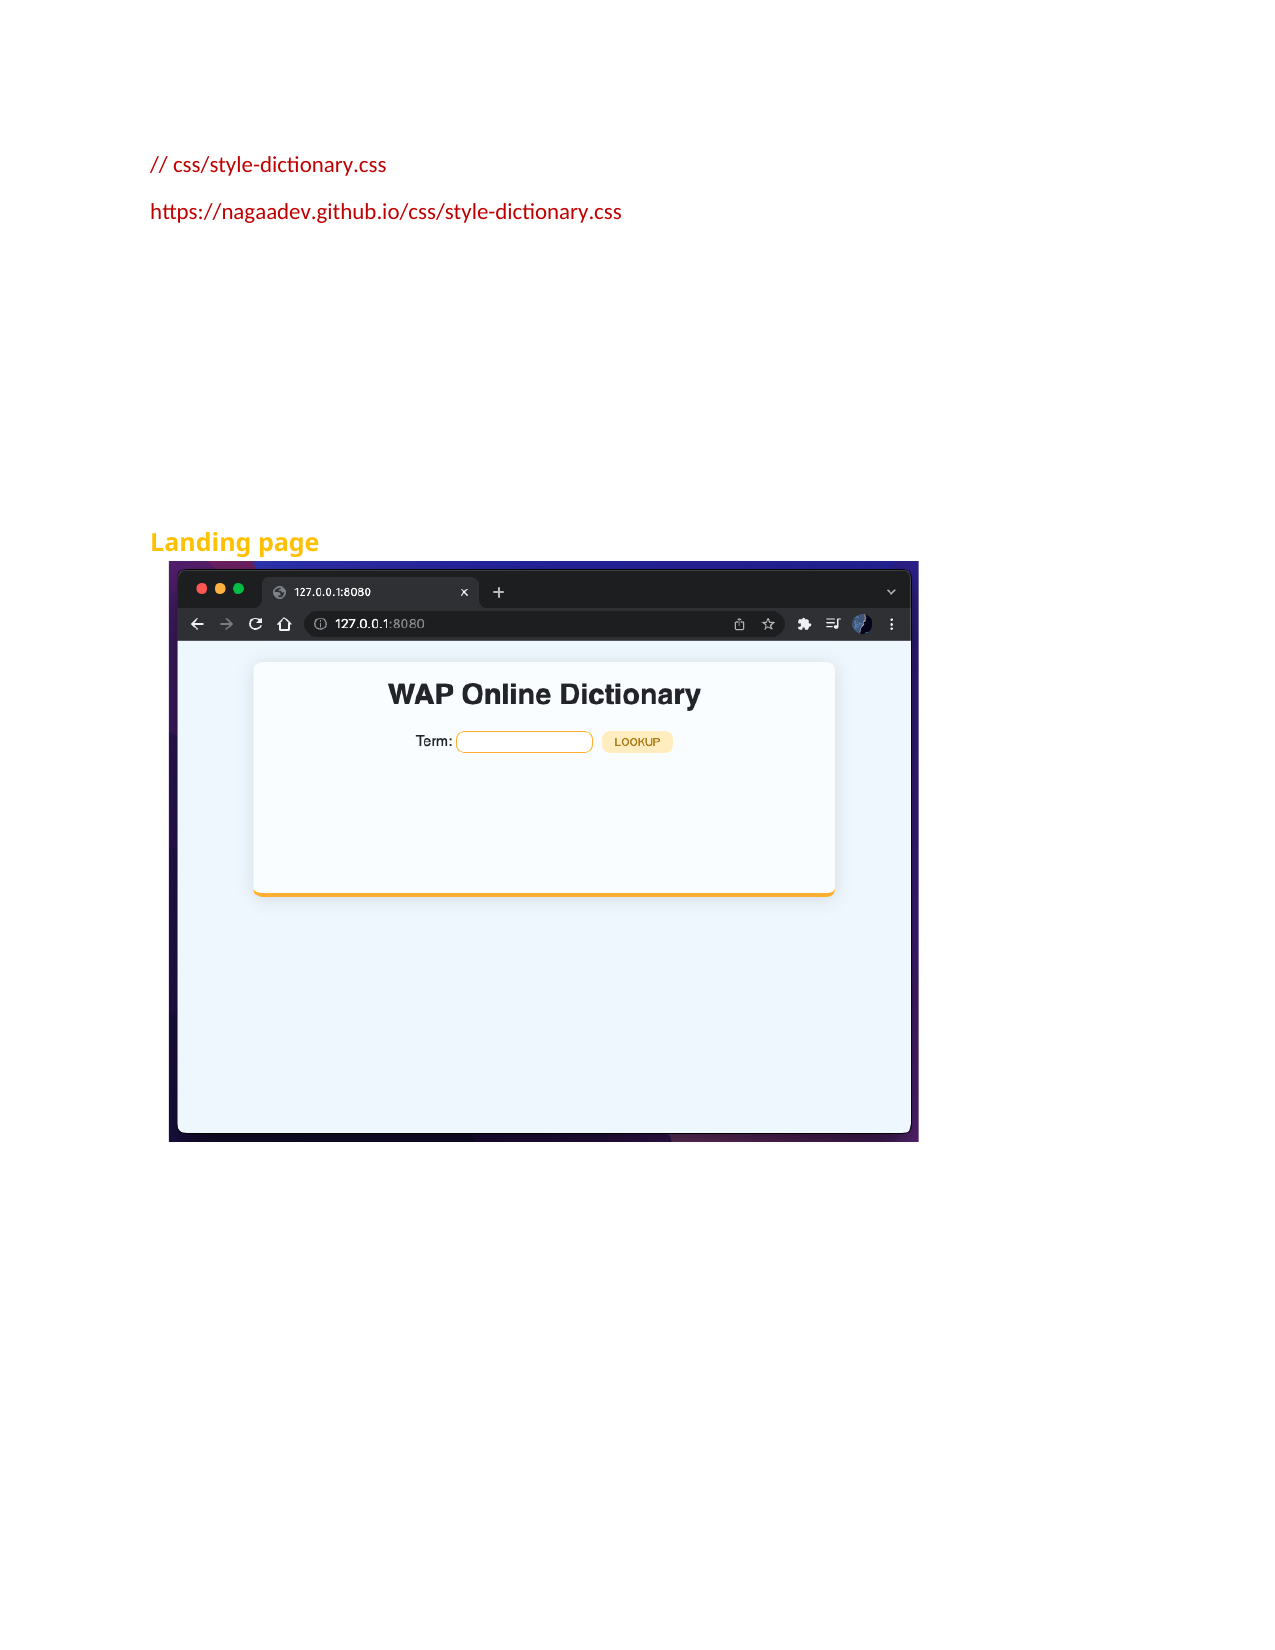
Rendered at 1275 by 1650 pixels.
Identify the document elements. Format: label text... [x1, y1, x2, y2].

subtitle Landing page [150, 525, 1125, 559]
text // css/style-dictionary.css [150, 150, 1125, 178]
text https://nagaadev.github.io/css/style-dictionary.css [150, 197, 1125, 225]
